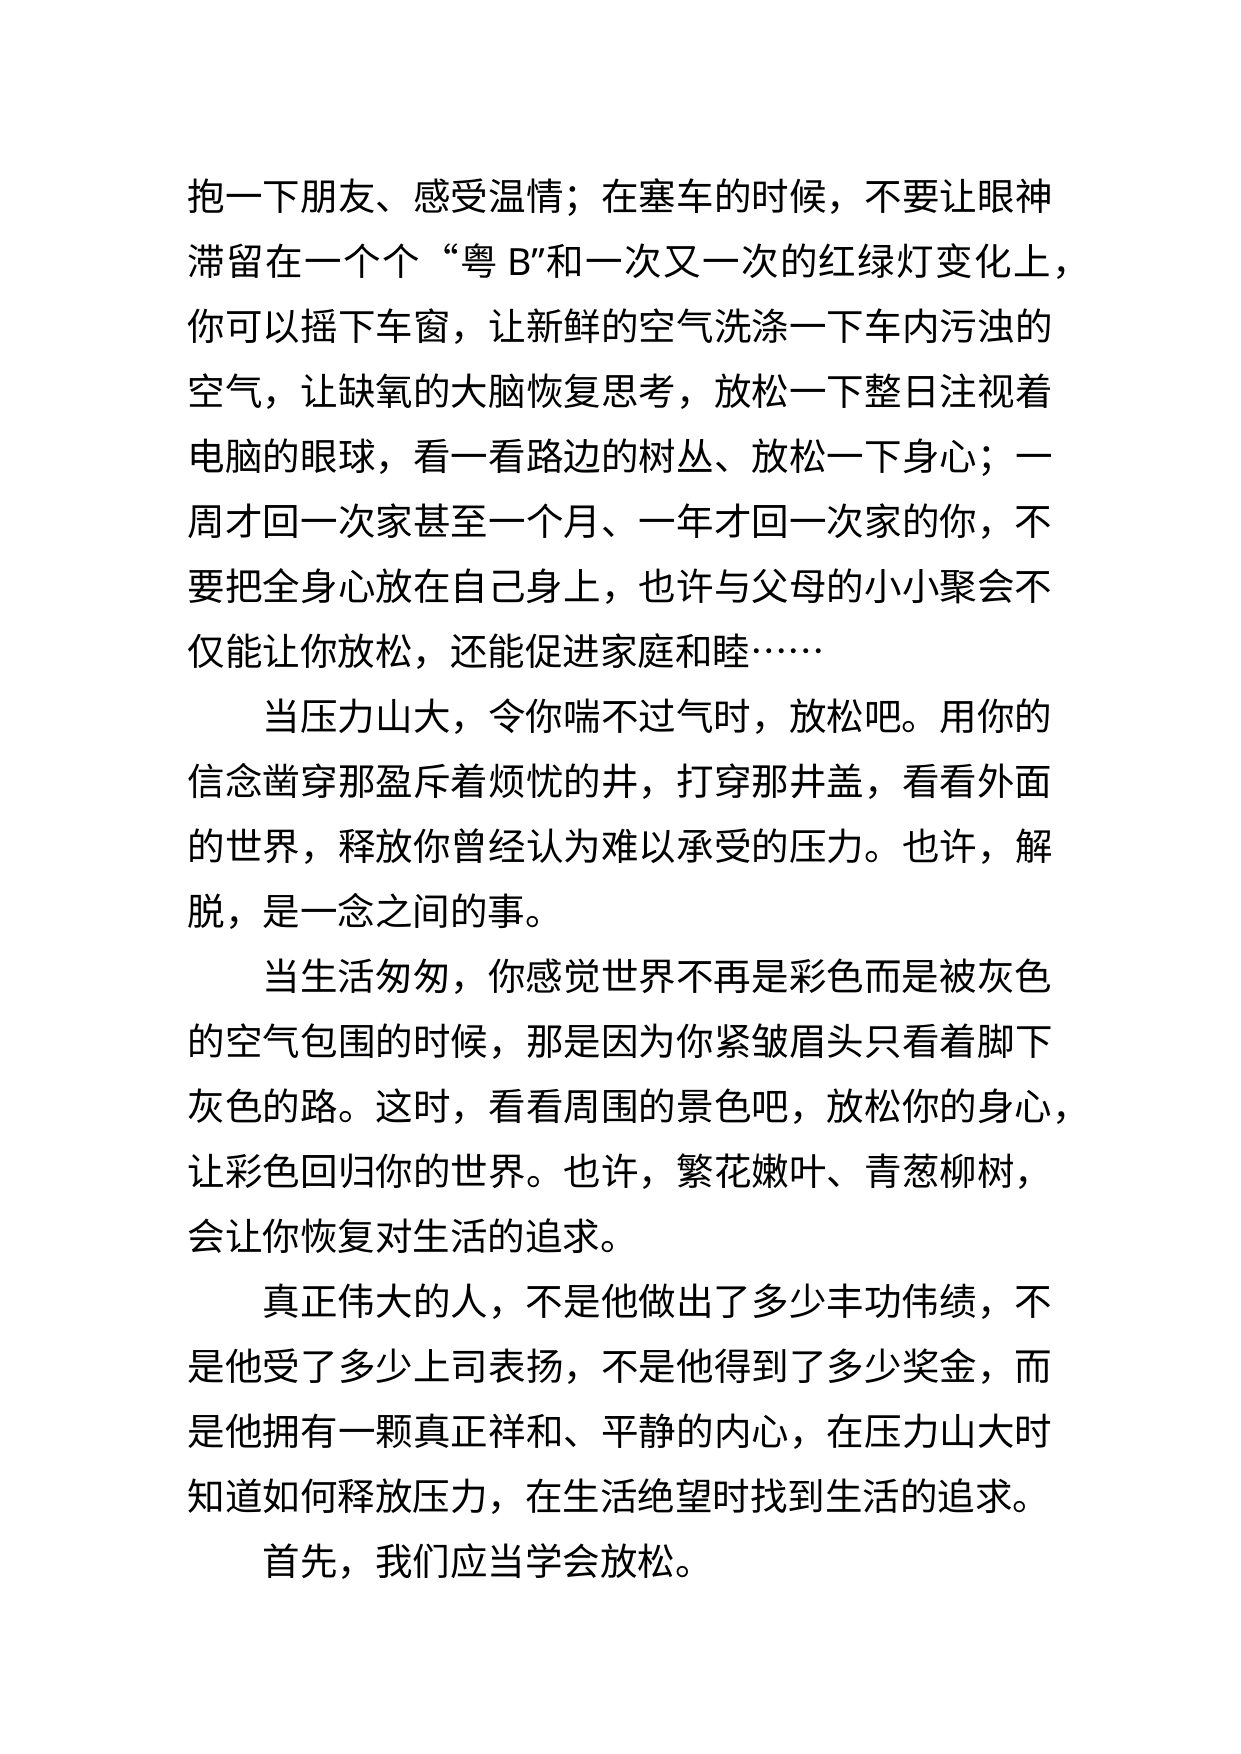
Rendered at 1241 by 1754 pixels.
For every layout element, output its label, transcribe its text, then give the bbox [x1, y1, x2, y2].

text 当压力山大，令你喘不过气时，放松吧。用你的信念凿穿那盈斥着烦忧的井，打穿那井盖，看看外面的世界，释放你曾经认为难以承受的压力。也许，解脱，是一念之间的事。 [187, 682, 1053, 942]
text 首先，我们应当学会放松。 [187, 1527, 1053, 1592]
text 真正伟大的人，不是他做出了多少丰功伟绩，不是他受了多少上司表扬，不是他得到了多少奖金，而是他拥有一颗真正祥和、平静的内心，在压力山大时知道如何释放压力，在生活绝望时找到生活的追求。 [187, 1267, 1053, 1527]
text 当生活匆匆，你感觉世界不再是彩色而是被灰色的空气包围的时候，那是因为你紧皱眉头只看着脚下灰色的路。这时，看看周围的景色吧，放松你的身心，让彩色回归你的世界。也许，繁花嫩叶、青葱柳树，会让你恢复对生活的追求。 [187, 942, 1053, 1267]
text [187, 162, 1053, 682]
